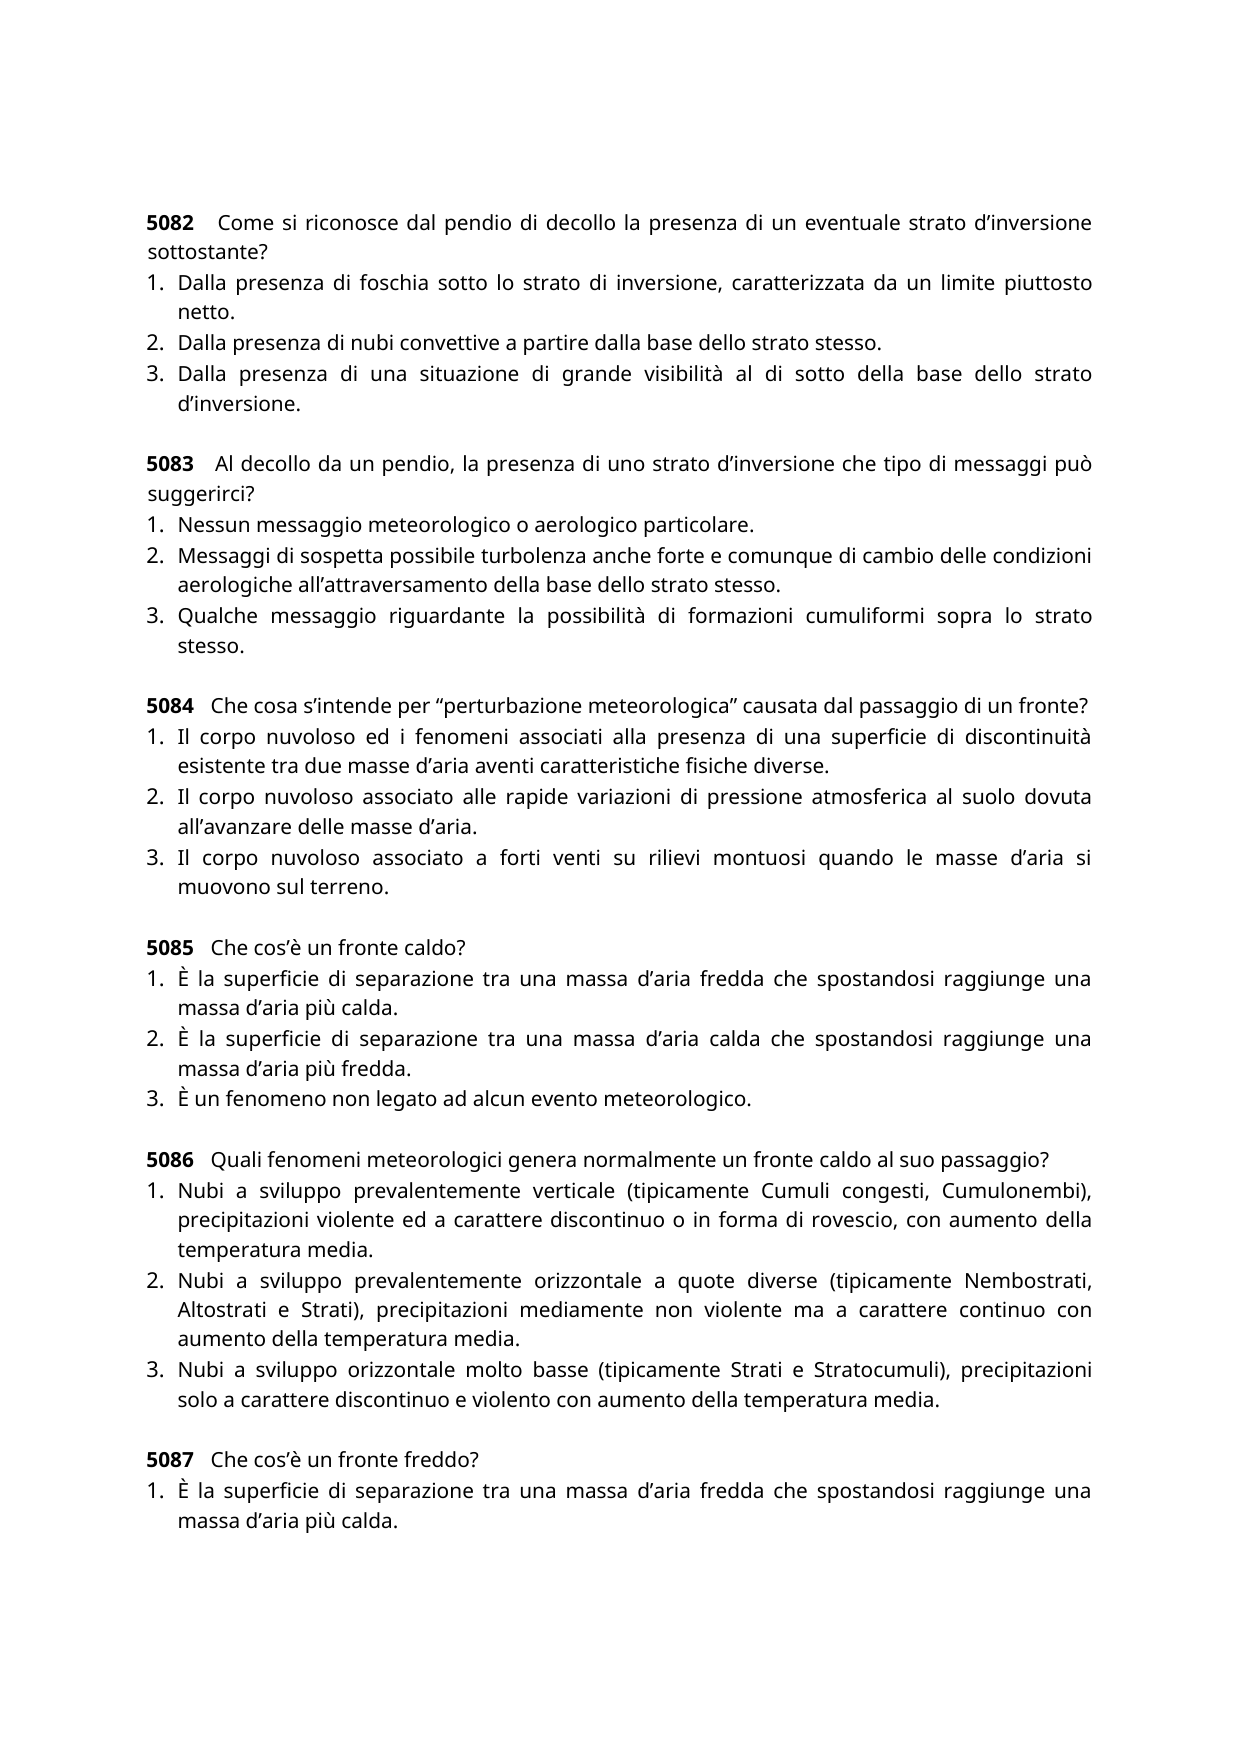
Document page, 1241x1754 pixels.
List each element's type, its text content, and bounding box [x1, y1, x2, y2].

list Il corpo nuvoloso ed i fenomeni associati alla presenza di una superficie di discontinuità esistente tra due masse d’aria aventi caratteristiche fisiche diverse. [146, 721, 1093, 780]
list Messaggi di sospetta possibile turbolenza anche forte e comunque di cambio delle condizioni aerologiche all’attraversamento della base dello strato stesso. [146, 540, 1093, 599]
text 5087 Che cos’è un fronte freddo? [146, 1445, 1093, 1474]
list È la superficie di separazione tra una massa d’aria fredda che spostandosi raggiunge una massa d’aria più calda. [146, 963, 1093, 1022]
text 5082 Come si riconosce dal pendio di decollo la presenza di un eventuale strato d’inversione sottostante? [146, 208, 1093, 266]
text 5084 Che cosa s’intende per “perturbazione meteorologica” causata dal passaggio di un fronte? [146, 691, 1093, 719]
list È la superficie di separazione tra una massa d’aria calda che spostandosi raggiunge una massa d’aria più fredda. [146, 1023, 1093, 1082]
list È un fenomeno non legato ad alcun evento meteorologico. [146, 1083, 1093, 1113]
list Il corpo nuvoloso associato alle rapide variazioni di pressione atmosferica al suolo dovuta all’avanzare delle masse d’aria. [146, 781, 1093, 840]
text 5085 Che cos’è un fronte caldo? [146, 933, 1093, 961]
list Dalla presenza di foschia sotto lo strato di inversione, caratterizzata da un limite piuttosto netto. [146, 267, 1093, 326]
list Qualche messaggio riguardante la possibilità di formazioni cumuliformi sopra lo strato stesso. [146, 600, 1093, 659]
list Nubi a sviluppo orizzontale molto basse (tipicamente Strati e Stratocumuli), precipitazioni solo a carattere discontinuo e violento con aumento della temperatura media. [146, 1354, 1093, 1413]
list Nubi a sviluppo prevalentemente verticale (tipicamente Cumuli congesti, Cumulonembi), precipitazioni violente ed a carattere discontinuo o in forma di rovescio, con aumento della temperatura media. [146, 1175, 1093, 1263]
list Dalla presenza di una situazione di grande visibilità al di sotto della base dello strato d’inversione. [146, 358, 1093, 417]
list Nubi a sviluppo prevalentemente orizzontale a quote diverse (tipicamente Nembostrati, Altostrati e Strati), precipitazioni mediamente non violente ma a carattere continuo con aumento della temperatura media. [146, 1265, 1093, 1353]
list Dalla presenza di nubi convettive a partire dalla base dello strato stesso. [146, 327, 1093, 357]
list È la superficie di separazione tra una massa d’aria fredda che spostandosi raggiunge una massa d’aria più calda. [146, 1475, 1093, 1534]
text 5083 Al decollo da un pendio, la presenza di uno strato d’inversione che tipo di messaggi può suggerirci? [146, 449, 1093, 507]
list Nessun messaggio meteorologico o aerologico particolare. [146, 508, 1093, 538]
list Il corpo nuvoloso associato a forti venti su rilievi montuosi quando le masse d’aria si muovono sul terreno. [146, 842, 1093, 901]
text 5086 Quali fenomeni meteorologici genera normalmente un fronte caldo al suo passaggio? [146, 1145, 1093, 1174]
